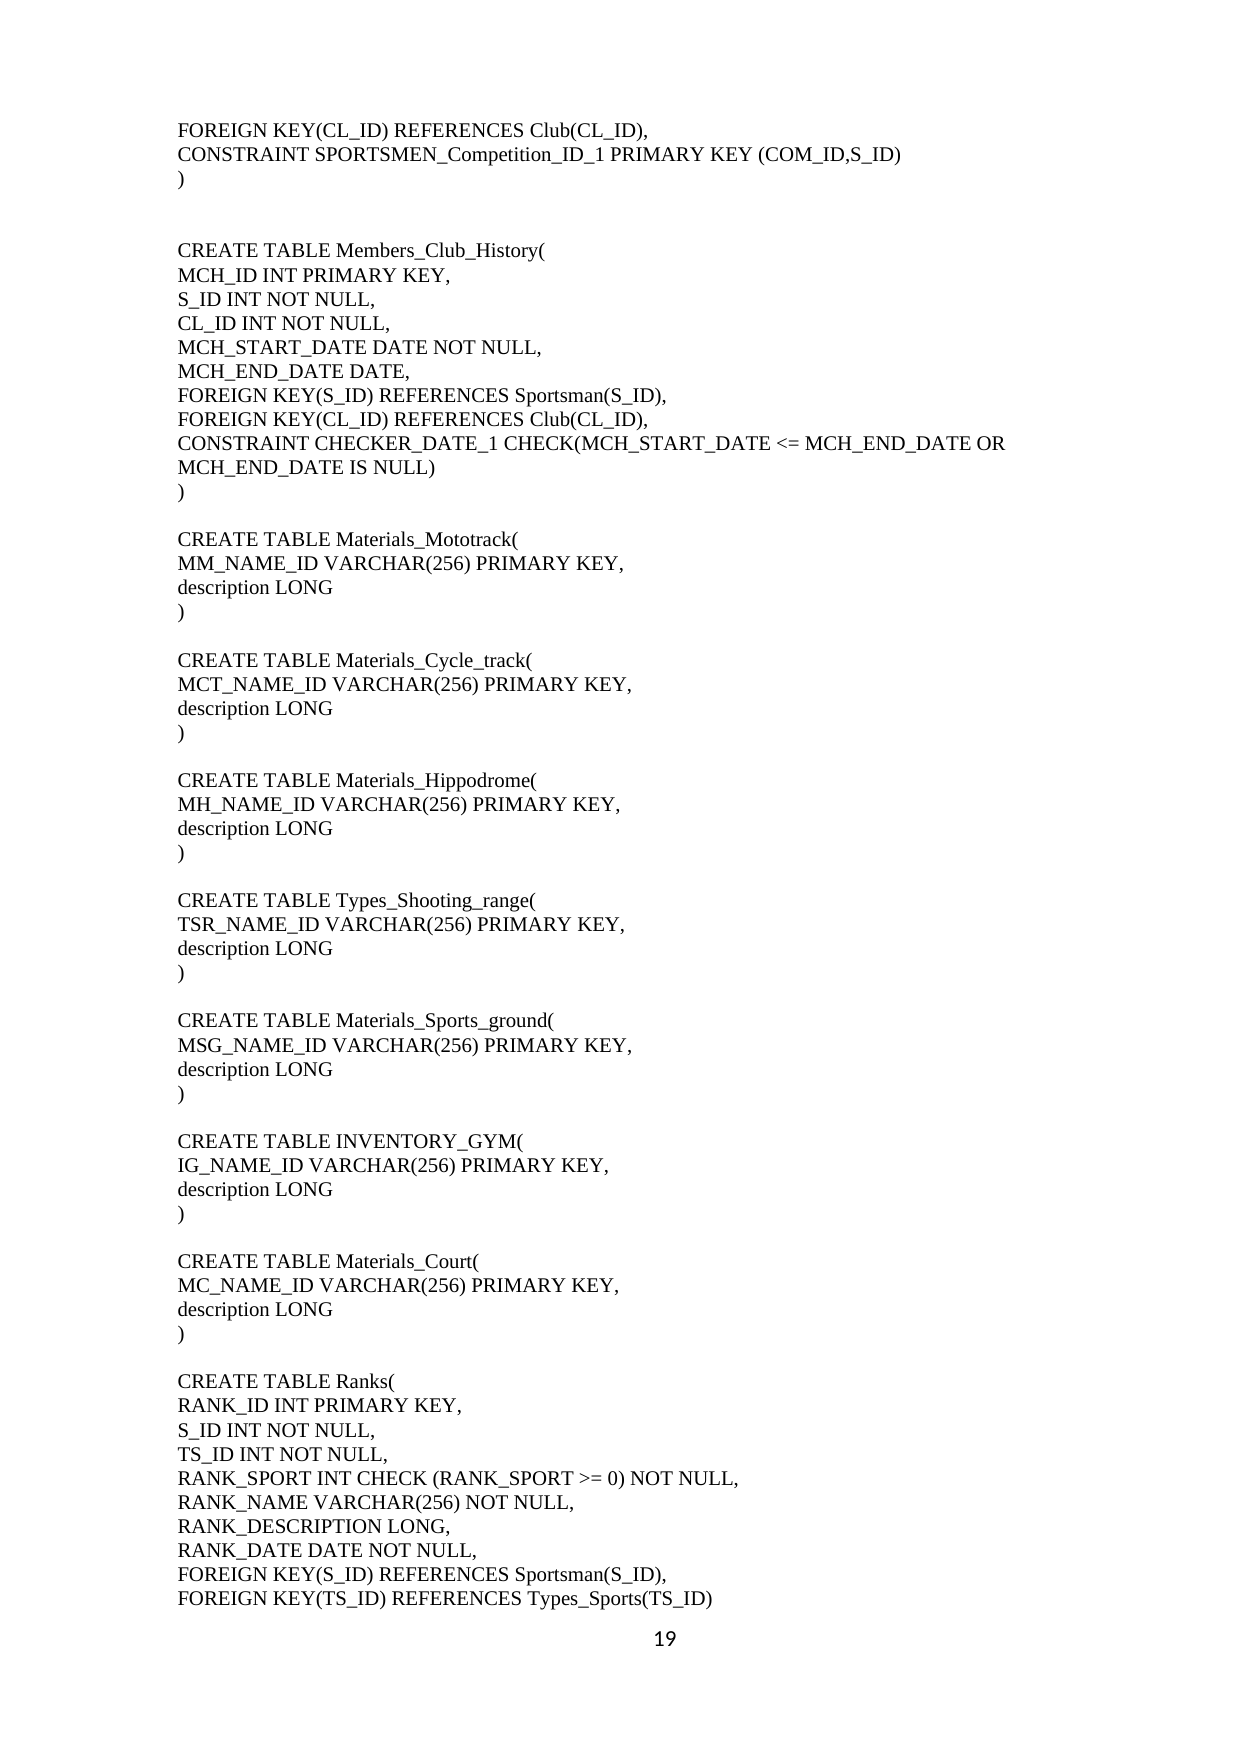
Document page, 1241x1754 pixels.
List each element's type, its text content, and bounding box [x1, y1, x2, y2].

text S_ID INT NOT NULL, [177, 1417, 1152, 1442]
text CONSTRAINT SPORTSMEN_Competition_ID_1 PRIMARY KEY (COM_ID,S_ID) [177, 142, 1152, 166]
text CREATE TABLE Ranks( [177, 1369, 1152, 1393]
text MSG_NAME_ID VARCHAR(256) PRIMARY KEY, [177, 1032, 1152, 1057]
text description LONG [177, 1177, 1152, 1201]
text CREATE TABLE Materials_Mototrack( [177, 527, 1152, 551]
text CREATE TABLE Types_Shooting_range( [177, 888, 1152, 912]
text CREATE TABLE Materials_Cycle_track( [177, 647, 1152, 672]
text CREATE TABLE Members_Club_History( [177, 238, 1152, 262]
text S_ID INT NOT NULL, [177, 287, 1152, 311]
text RANK_NAME VARCHAR(256) NOT NULL, [177, 1490, 1152, 1514]
text ) [177, 599, 1152, 623]
text description LONG [177, 1297, 1152, 1321]
text RANK_ID INT PRIMARY KEY, [177, 1393, 1152, 1417]
text description LONG [177, 1057, 1152, 1081]
text MH_NAME_ID VARCHAR(256) PRIMARY KEY, [177, 792, 1152, 816]
text RANK_DESCRIPTION LONG, [177, 1514, 1152, 1538]
text ) [177, 840, 1152, 864]
text TSR_NAME_ID VARCHAR(256) PRIMARY KEY, [177, 912, 1152, 936]
text FOREIGN KEY(CL_ID) REFERENCES Club(CL_ID), [177, 407, 1152, 431]
text description LONG [177, 936, 1152, 960]
text TS_ID INT NOT NULL, [177, 1442, 1152, 1466]
text FOREIGN KEY(CL_ID) REFERENCES Club(CL_ID), [177, 118, 1152, 142]
text MCH_END_DATE DATE, [177, 359, 1152, 383]
text CREATE TABLE Materials_Sports_ground( [177, 1008, 1152, 1032]
text FOREIGN KEY(S_ID) REFERENCES Sportsman(S_ID), [177, 383, 1152, 407]
text ) [177, 1321, 1152, 1345]
text ) [177, 720, 1152, 744]
text description LONG [177, 696, 1152, 720]
text MM_NAME_ID VARCHAR(256) PRIMARY KEY, [177, 551, 1152, 575]
text ) [177, 1201, 1152, 1225]
text FOREIGN KEY(S_ID) REFERENCES Sportsman(S_ID), [177, 1562, 1152, 1586]
text description LONG [177, 816, 1152, 840]
text FOREIGN KEY(TS_ID) REFERENCES Types_Sports(TS_ID) [177, 1586, 1152, 1610]
text MCH_ID INT PRIMARY KEY, [177, 262, 1152, 287]
text ) [177, 1081, 1152, 1105]
text MC_NAME_ID VARCHAR(256) PRIMARY KEY, [177, 1273, 1152, 1297]
text description LONG [177, 575, 1152, 599]
text CREATE TABLE Materials_Court( [177, 1249, 1152, 1273]
text ) [177, 166, 1152, 190]
text MCH_START_DATE DATE NOT NULL, [177, 335, 1152, 359]
text RANK_SPORT INT CHECK (RANK_SPORT >= 0) NOT NULL, [177, 1466, 1152, 1490]
text RANK_DATE DATE NOT NULL, [177, 1538, 1152, 1562]
text CL_ID INT NOT NULL, [177, 311, 1152, 335]
text CONSTRAINT CHECKER_DATE_1 CHECK(MCH_START_DATE <= MCH_END_DATE OR MCH_END_DATE IS NULL) [177, 431, 1152, 479]
text ) [177, 479, 1152, 503]
text IG_NAME_ID VARCHAR(256) PRIMARY KEY, [177, 1153, 1152, 1177]
text CREATE TABLE INVENTORY_GYM( [177, 1129, 1152, 1153]
text CREATE TABLE Materials_Hippodrome( [177, 768, 1152, 792]
text MCT_NAME_ID VARCHAR(256) PRIMARY KEY, [177, 672, 1152, 696]
text ) [177, 960, 1152, 984]
